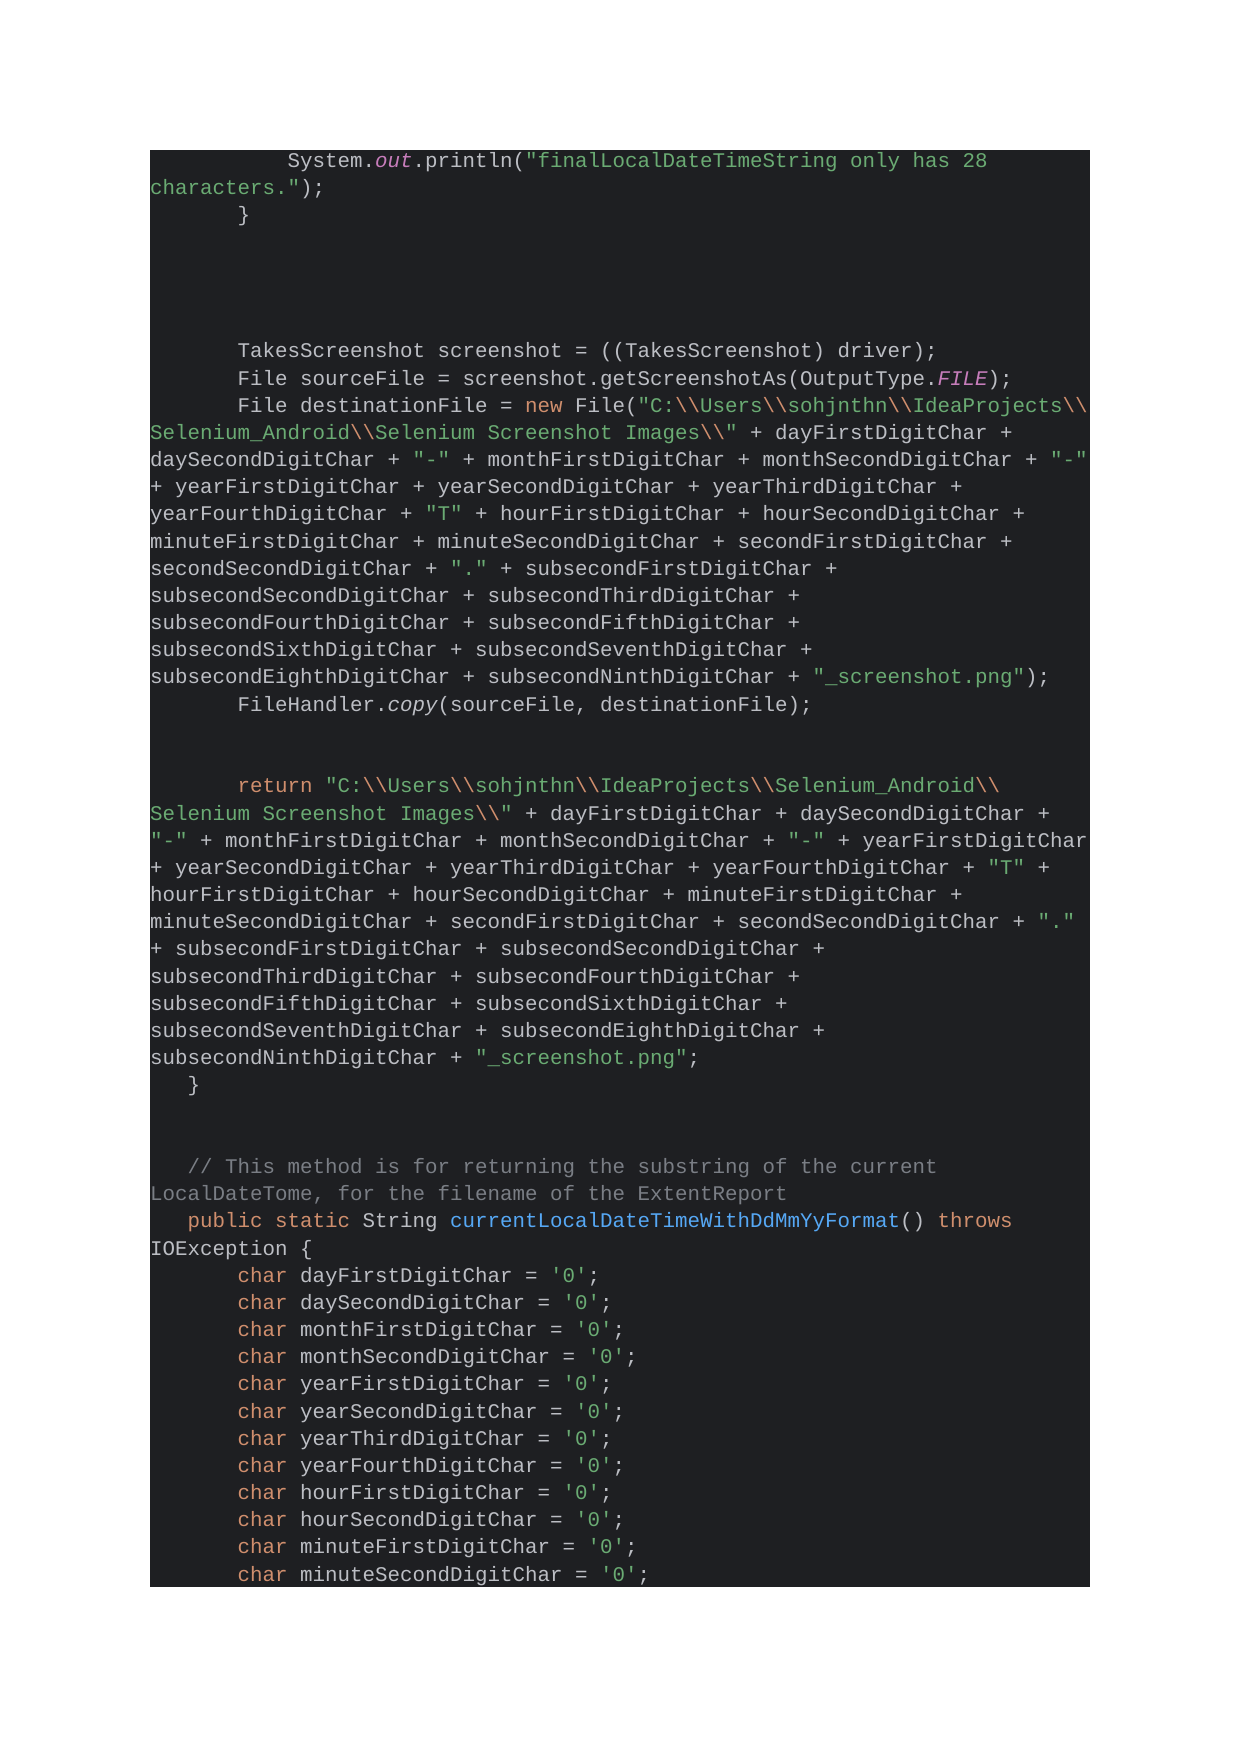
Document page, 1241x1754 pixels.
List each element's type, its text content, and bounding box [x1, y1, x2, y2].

text char hourSecondDigitChar = '0'; [150, 1509, 1090, 1533]
text FileHandler.copy(sourceFile, destinationFile); [150, 694, 1090, 717]
text char yearThirdDigitChar = '0'; [150, 1428, 1090, 1451]
text // This method is for returning the substring of the current LocalDateTome, for the filename of the ExtentReport [150, 1156, 1090, 1207]
text char monthFirstDigitChar = '0'; [150, 1319, 1090, 1343]
text public static String currentLocalDateTimeWithDdMmYyFormat() throws IOException { [150, 1210, 1090, 1261]
text File sourceFile = screenshot.getScreenshotAs(OutputType.FILE); [150, 367, 1090, 391]
text char daySecondDigitChar = '0'; [150, 1292, 1090, 1316]
text char yearSecondDigitChar = '0'; [150, 1401, 1090, 1424]
text TakesScreenshot screenshot = ((TakesScreenshot) driver); [150, 340, 1090, 364]
text char minuteFirstDigitChar = '0'; [150, 1537, 1090, 1560]
text File destinationFile = new File("C:\\Users\\sohjnthn\\IdeaProjects\\Selenium_Android\\Selenium Screenshot Images\\" + dayFirstDigitChar + daySecondDigitChar + "-" + monthFirstDigitChar + monthSecondDigitChar + "-" + yearFirstDigitChar + yearSecondDigitChar + yearThirdDigitChar + yearFourthDigitChar + "T" + hourFirstDigitChar + hourSecondDigitChar + minuteFirstDigitChar + minuteSecondDigitChar + secondFirstDigitChar + secondSecondDigitChar + "." + subsecondFirstDigitChar + subsecondSecondDigitChar + subsecondThirdDigitChar + subsecondFourthDigitChar + subsecondFifthDigitChar + subsecondSixthDigitChar + subsecondSeventhDigitChar + subsecondEighthDigitChar + subsecondNinthDigitChar + "_screenshot.png"); [150, 395, 1090, 690]
text char minuteSecondDigitChar = '0'; [150, 1564, 1090, 1587]
text char yearFourthDigitChar = '0'; [150, 1455, 1090, 1479]
text char hourFirstDigitChar = '0'; [150, 1482, 1090, 1506]
text char monthSecondDigitChar = '0'; [150, 1346, 1090, 1370]
text } [150, 204, 1090, 228]
text char yearFirstDigitChar = '0'; [150, 1373, 1090, 1397]
text return "C:\\Users\\sohjnthn\\IdeaProjects\\Selenium_Android\\Selenium Screenshot Images\\" + dayFirstDigitChar + daySecondDigitChar + "-" + monthFirstDigitChar + monthSecondDigitChar + "-" + yearFirstDigitChar + yearSecondDigitChar + yearThirdDigitChar + yearFourthDigitChar + "T" + hourFirstDigitChar + hourSecondDigitChar + minuteFirstDigitChar + minuteSecondDigitChar + secondFirstDigitChar + secondSecondDigitChar + "." + subsecondFirstDigitChar + subsecondSecondDigitChar + subsecondThirdDigitChar + subsecondFourthDigitChar + subsecondFifthDigitChar + subsecondSixthDigitChar + subsecondSeventhDigitChar + subsecondEighthDigitChar + subsecondNinthDigitChar + "_screenshot.png"; [150, 775, 1090, 1071]
text char dayFirstDigitChar = '0'; [150, 1265, 1090, 1288]
text } [150, 1074, 1090, 1098]
text System.out.println("finalLocalDateTimeString only has 28 characters."); [150, 150, 1090, 201]
